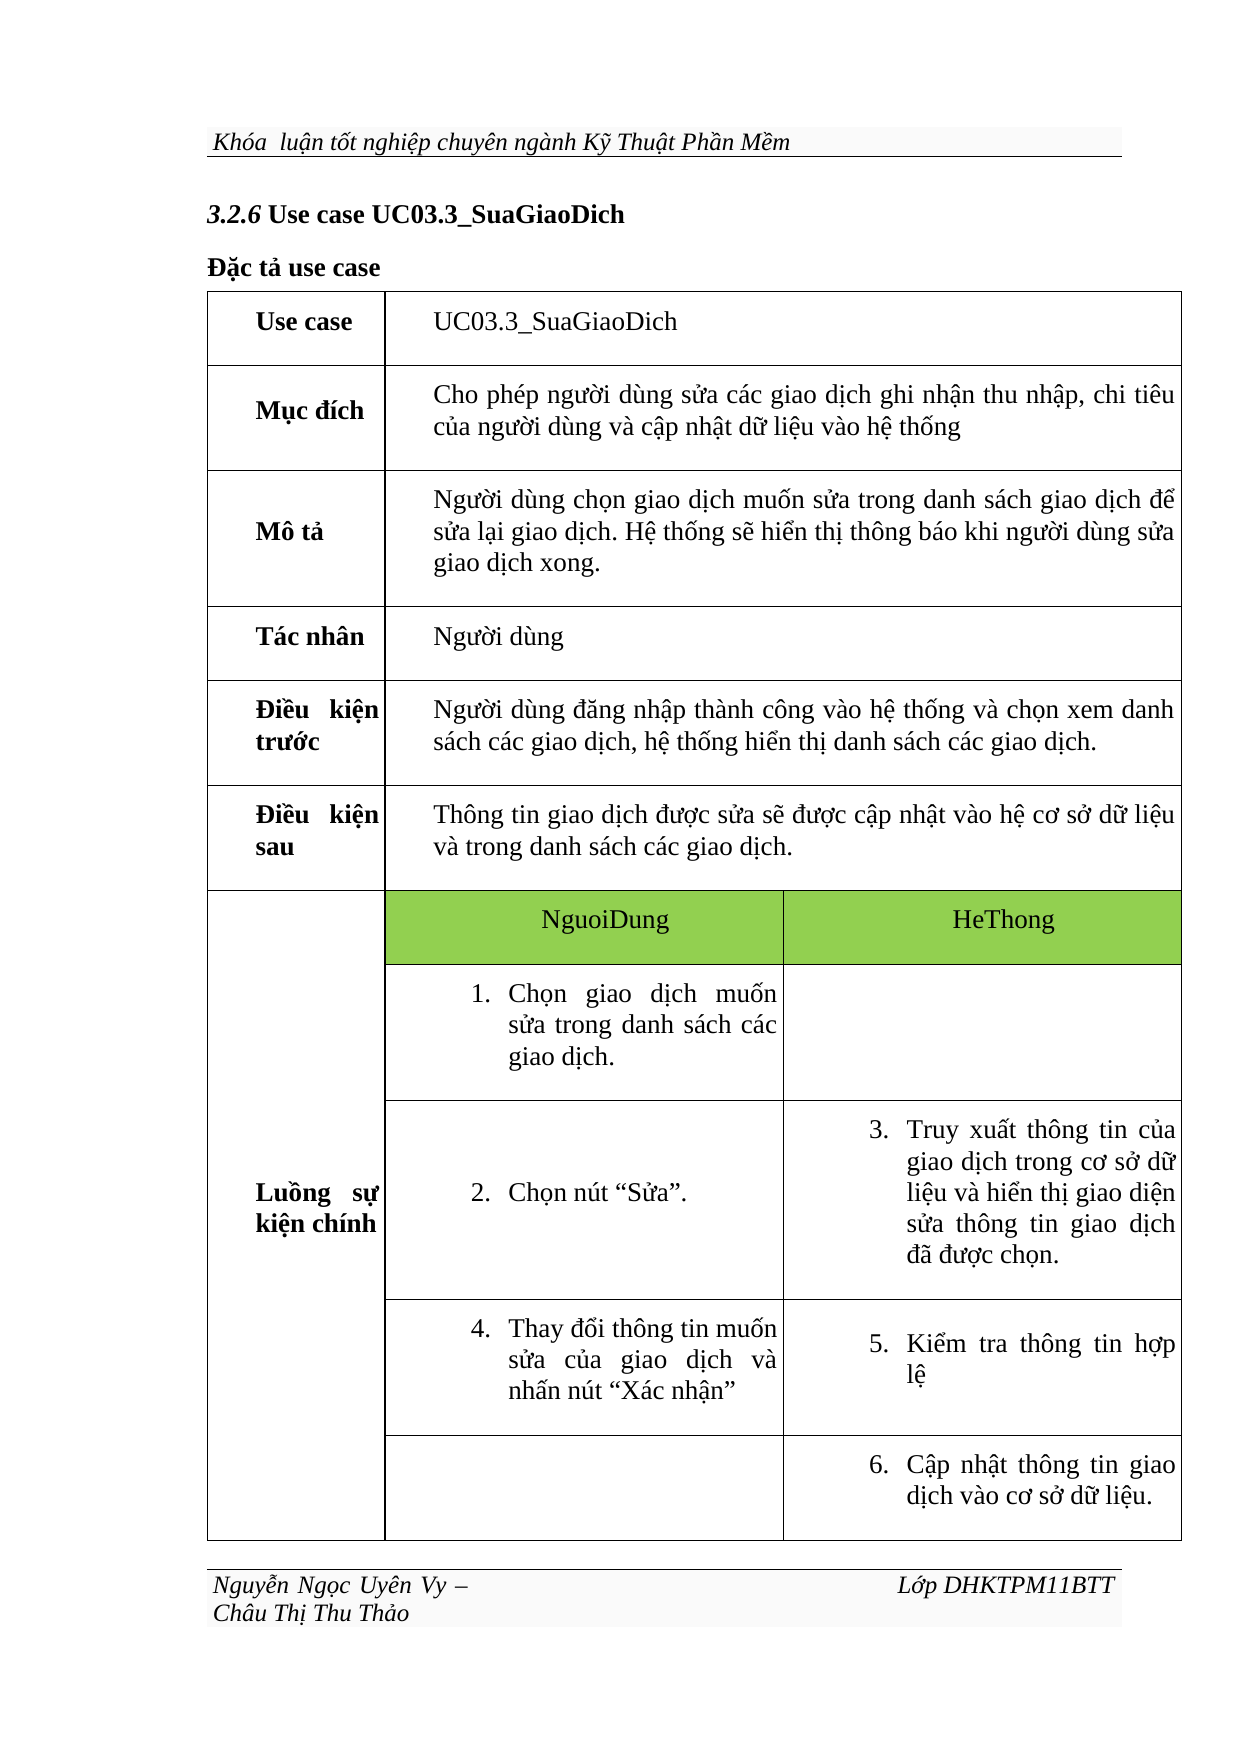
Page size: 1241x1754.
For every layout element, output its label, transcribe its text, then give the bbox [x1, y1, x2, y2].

table_cell Thông tin giao dịch được sửa sẽ được cập nhật vào hệ cơ sở dữ liệu và trong danh sách các giao dịch. [386, 786, 1181, 890]
table_header Use case [208, 292, 384, 365]
table_cell Người dùng đăng nhập thành công vào hệ thống và chọn xem danh sách các giao dịch, hệ thống hiển thị danh sách các giao dịch. [386, 681, 1181, 785]
table_cell Người dùng [386, 607, 1181, 680]
table_cell Cập nhật thông tin giao dịch vào cơ sở dữ liệu. [784, 1436, 1181, 1539]
table_cell NguoiDung [386, 891, 783, 964]
table_cell Kiểm tra thông tin hợp lệ [784, 1300, 1181, 1434]
table_cell Luồng sự kiện chính [208, 891, 384, 1539]
table_header UC03.3_SuaGiaoDich [386, 292, 1181, 365]
table_cell [784, 965, 1181, 1100]
table_cell Người dùng chọn giao dịch muốn sửa trong danh sách giao dịch để sửa lại giao dịch. Hệ thống sẽ hiển thị thông báo khi người dùng sửa giao dịch xong. [386, 471, 1181, 606]
subtitle Use case UC03.3_SuaGiaoDich [207, 198, 1122, 229]
table_cell Mô tả [208, 471, 384, 606]
table_cell Tác nhân [208, 607, 384, 680]
table_cell Chọn giao dịch muốn sửa trong danh sách các giao dịch. [386, 965, 783, 1100]
table_cell Điều kiện sau [208, 786, 384, 890]
table_cell Chọn nút “Sửa”. [386, 1101, 783, 1298]
table_cell Thay đổi thông tin muốn sửa của giao dịch và nhấn nút “Xác nhận” [386, 1300, 783, 1434]
table_cell Cho phép người dùng sửa các giao dịch ghi nhận thu nhập, chi tiêu của người dùng và cập nhật dữ liệu vào hệ thống [386, 366, 1181, 470]
table_cell Mục đích [208, 366, 384, 470]
table_cell [386, 1436, 783, 1539]
subtitle Đặc tả use case [207, 251, 1122, 282]
table_cell HeThong [784, 891, 1181, 964]
table_cell Truy xuất thông tin của giao dịch trong cơ sở dữ liệu và hiển thị giao diện sửa thông tin giao dịch đã được chọn. [784, 1101, 1181, 1298]
table_cell Điều kiện trước [208, 681, 384, 785]
